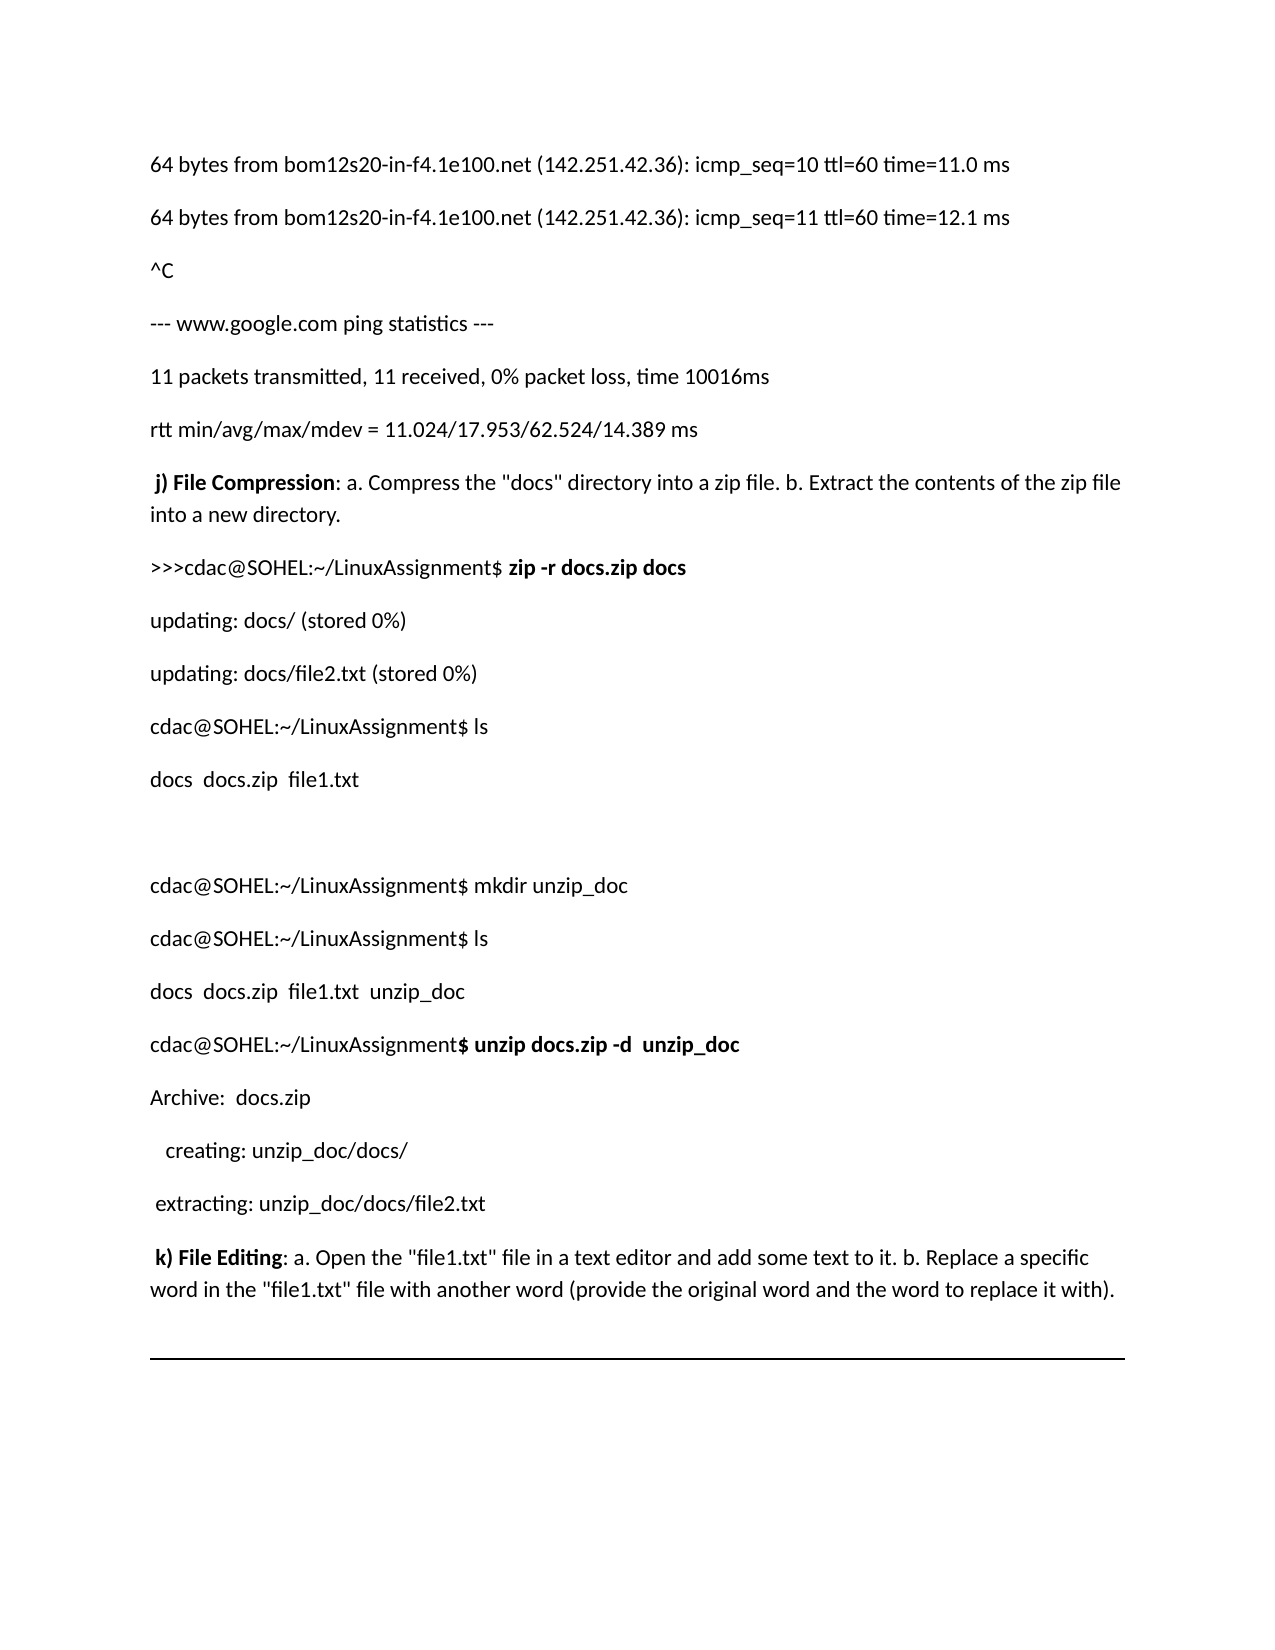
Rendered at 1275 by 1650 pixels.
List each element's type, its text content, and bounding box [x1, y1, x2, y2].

text extracting: unzip_doc/docs/file2.txt [150, 1189, 1125, 1218]
text docs docs.zip file1.txt unzip_doc [150, 977, 1125, 1006]
text updating: docs/ (stored 0%) [150, 606, 1125, 634]
text Archive: docs.zip [150, 1083, 1125, 1112]
text >>>cdac@SOHEL:~/LinuxAssignment$ zip -r docs.zip docs [150, 553, 1125, 581]
text ^C [150, 256, 1125, 284]
text updating: docs/file2.txt (stored 0%) [150, 659, 1125, 687]
text --- www.google.com ping statistics --- [150, 309, 1125, 337]
text j) File Compression: a. Compress the "docs" directory into a zip file. b. Extract the contents of the zip file into a new directory. [150, 468, 1125, 528]
text 64 bytes from bom12s20-in-f4.1e100.net (142.251.42.36): icmp_seq=11 ttl=60 time=12.1 ms [150, 203, 1125, 231]
text cdac@SOHEL:~/LinuxAssignment$ ls [150, 924, 1125, 952]
text k) File Editing: a. Open the "file1.txt" file in a text editor and add some text to it. b. Replace a specific word in the "file1.txt" file with another word (provide the original word and the word to replace it with). [150, 1243, 1125, 1303]
text 64 bytes from bom12s20-in-f4.1e100.net (142.251.42.36): icmp_seq=10 ttl=60 time=11.0 ms [150, 150, 1125, 178]
text cdac@SOHEL:~/LinuxAssignment$ ls [150, 712, 1125, 740]
text rtt min/avg/max/mdev = 11.024/17.953/62.524/14.389 ms [150, 415, 1125, 443]
text 11 packets transmitted, 11 received, 0% packet loss, time 10016ms [150, 362, 1125, 390]
text cdac@SOHEL:~/LinuxAssignment$ unzip docs.zip -d unzip_doc [150, 1031, 1125, 1058]
text docs docs.zip file1.txt [150, 765, 1125, 793]
text cdac@SOHEL:~/LinuxAssignment$ mkdir unzip_doc [150, 871, 1125, 899]
text creating: unzip_doc/docs/ [150, 1137, 1125, 1164]
